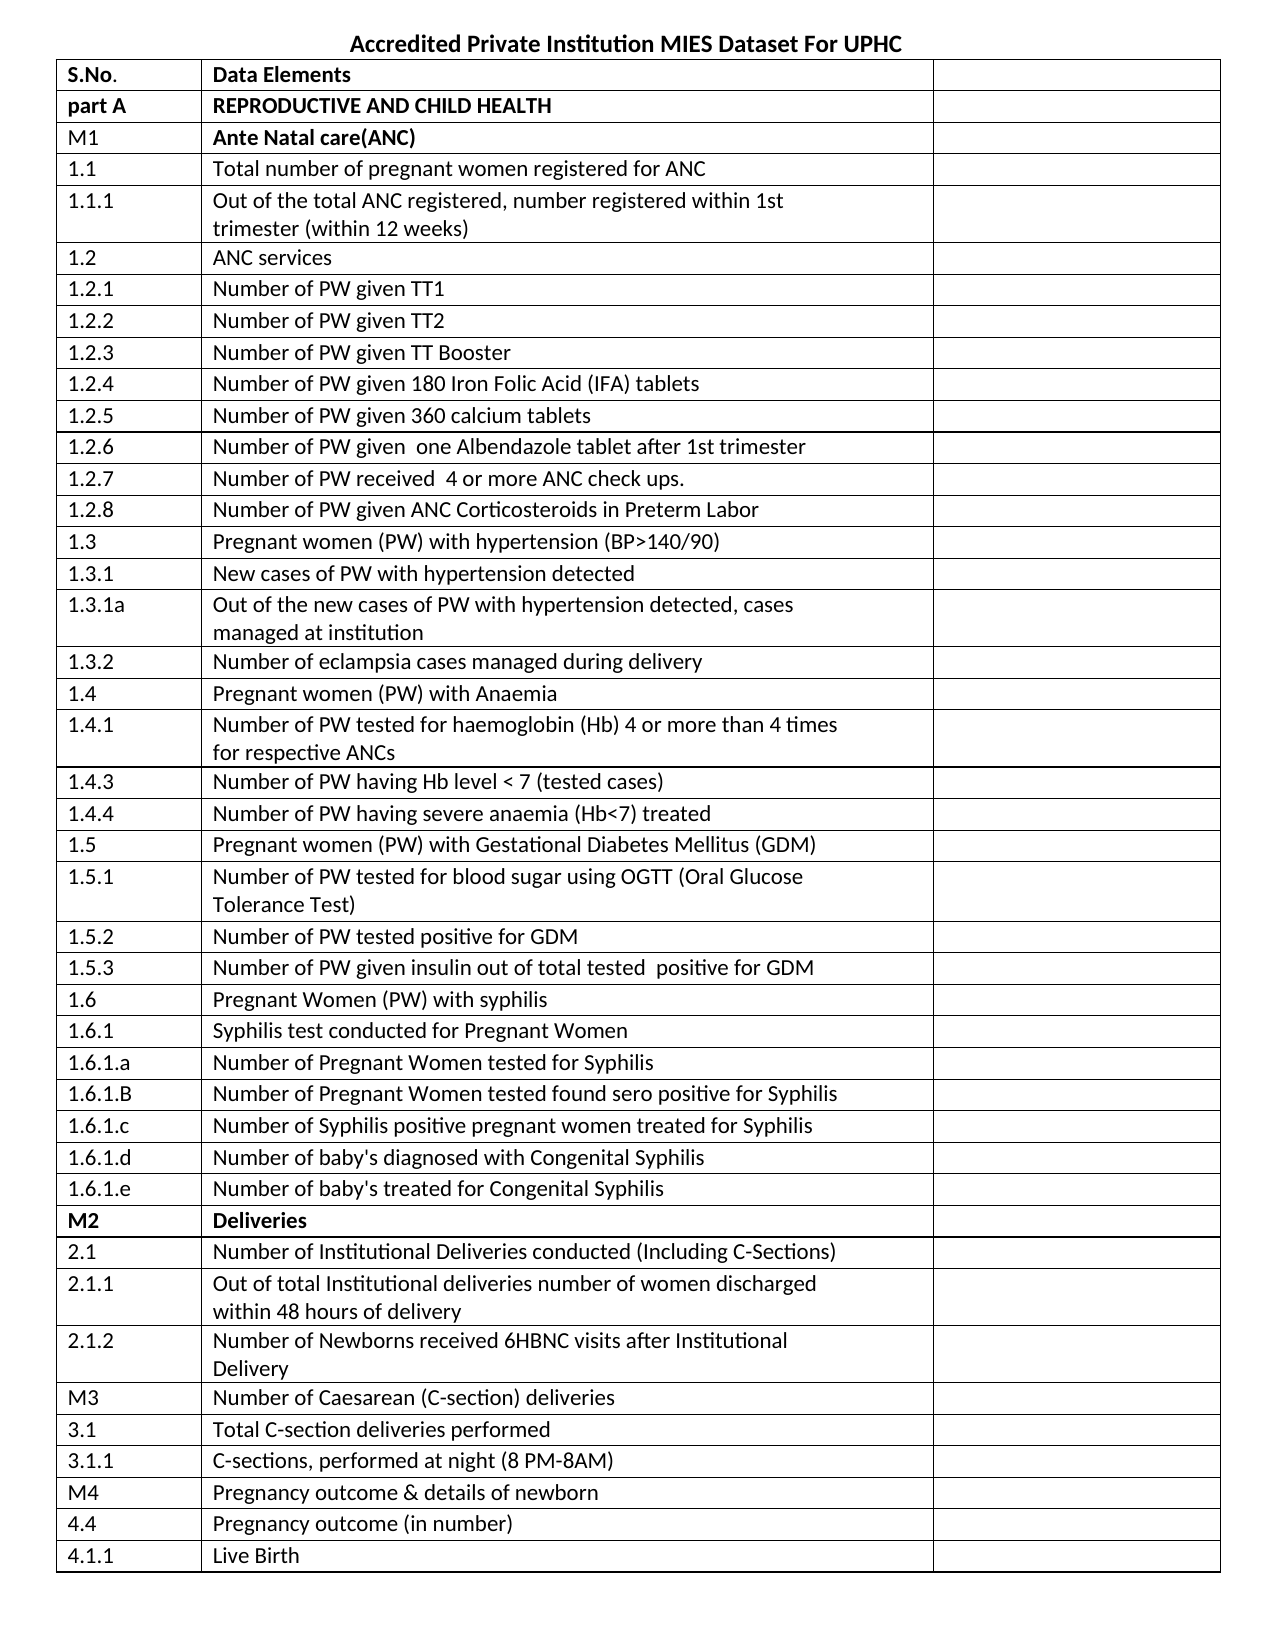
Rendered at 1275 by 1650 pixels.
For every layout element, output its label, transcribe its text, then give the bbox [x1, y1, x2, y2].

table_cell Number of baby's treated for Congenital Syphilis [202, 1174, 933, 1205]
table_cell 1.4.3 [57, 768, 201, 798]
table_cell Number of PW given one Albendazole tablet after 1st trimester [202, 433, 933, 463]
table_cell 1.2.6 [57, 433, 201, 463]
table_cell Number of PW given insulin out of total tested positive for GDM [202, 953, 933, 984]
text Accredited Private Institution MIES Dataset For UPHC [37, 28, 1209, 59]
table_cell 1.2.1 [57, 275, 201, 305]
table_cell Syphilis test conducted for Pregnant Women [202, 1016, 933, 1047]
table_header Data Elements [202, 60, 933, 90]
table_cell 1.2.3 [57, 338, 201, 368]
table_cell 3.1.1 [57, 1446, 201, 1477]
table_cell [934, 768, 1220, 798]
table_cell Pregnancy outcome (in number) [202, 1509, 933, 1540]
table_cell Number of PW given ANC Corticosteroids in Preterm Labor [202, 496, 933, 526]
table_cell [934, 154, 1220, 185]
table_cell Pregnant Women (PW) with syphilis [202, 985, 933, 1015]
table_cell [934, 186, 1220, 242]
table_cell [934, 275, 1220, 305]
table_header S.No. [57, 60, 201, 90]
table_cell Live Birth [202, 1541, 933, 1571]
table_cell Number of PW given TT1 [202, 275, 933, 305]
table_cell 1.6.1.B [57, 1080, 201, 1110]
table_cell 1.6 [57, 985, 201, 1015]
table_cell [934, 1016, 1220, 1047]
table_cell [934, 306, 1220, 337]
table_cell 1.3.1a [57, 590, 201, 646]
table_cell [934, 338, 1220, 368]
table_cell Pregnant women (PW) with Anaemia [202, 679, 933, 709]
table_cell Pregnant women (PW) with hypertension (BP>140/90) [202, 527, 933, 558]
table_cell [934, 559, 1220, 589]
table_cell [934, 1446, 1220, 1477]
table_cell [934, 953, 1220, 984]
table_cell Total C-section deliveries performed [202, 1415, 933, 1445]
table_cell Number of PW given 180 Iron Folic Acid (IFA) tablets [202, 369, 933, 400]
table_cell part A [57, 91, 201, 122]
table_cell New cases of PW with hypertension detected [202, 559, 933, 589]
table_cell Number of baby's diagnosed with Congenital Syphilis [202, 1143, 933, 1173]
table_cell Number of PW tested for blood sugar using OGTT (Oral Glucose Tolerance Test) [202, 862, 933, 921]
table_cell 2.1 [57, 1238, 201, 1268]
table_cell Pregnant women (PW) with Gestational Diabetes Mellitus (GDM) [202, 831, 933, 861]
table_cell 1.5.3 [57, 953, 201, 984]
table_cell Ante Natal care(ANC) [202, 123, 933, 153]
table_cell Number of PW tested for haemoglobin (Hb) 4 or more than 4 times for respective ANCs [202, 710, 933, 766]
table_cell [934, 862, 1220, 921]
table_cell 1.6.1.e [57, 1174, 201, 1205]
table_cell 1.5.2 [57, 922, 201, 952]
table_cell [934, 922, 1220, 952]
table_cell 1.5.1 [57, 862, 201, 921]
table_cell M4 [57, 1478, 201, 1508]
table_cell [934, 1111, 1220, 1142]
table_cell 1.2 [57, 243, 201, 273]
table_cell Total number of pregnant women registered for ANC [202, 154, 933, 185]
table_cell Number of PW having severe anaemia (Hb<7) treated [202, 799, 933, 829]
table_cell [934, 590, 1220, 646]
table_cell [934, 831, 1220, 861]
table_cell 1.2.7 [57, 464, 201, 494]
table_cell Number of eclampsia cases managed during delivery [202, 647, 933, 678]
table_cell [934, 799, 1220, 829]
table_cell [934, 1080, 1220, 1110]
table_cell 1.6.1.d [57, 1143, 201, 1173]
table_cell [934, 464, 1220, 494]
table_cell C-sections, performed at night (8 PM-8AM) [202, 1446, 933, 1477]
table_cell 4.4 [57, 1509, 201, 1540]
table_cell [934, 1238, 1220, 1268]
table_cell 1.4 [57, 679, 201, 709]
table_cell [934, 710, 1220, 766]
table_cell 1.6.1.c [57, 1111, 201, 1142]
table_cell [934, 123, 1220, 153]
table_cell [934, 401, 1220, 431]
table_cell [934, 1415, 1220, 1445]
table_cell Number of Pregnant Women tested for Syphilis [202, 1048, 933, 1078]
table_cell M2 [57, 1206, 201, 1236]
table_cell Deliveries [202, 1206, 933, 1236]
table_cell ANC services [202, 243, 933, 273]
table_cell Number of PW tested positive for GDM [202, 922, 933, 952]
table_cell M3 [57, 1383, 201, 1414]
table_cell 1.6.1 [57, 1016, 201, 1047]
table_cell 1.4.1 [57, 710, 201, 766]
table_cell 1.3.2 [57, 647, 201, 678]
table_cell [934, 243, 1220, 273]
table_cell Out of the new cases of PW with hypertension detected, cases managed at institution [202, 590, 933, 646]
table_cell [934, 1478, 1220, 1508]
table_cell [934, 1174, 1220, 1205]
table_cell Number of PW given TT2 [202, 306, 933, 337]
table_cell 1.1.1 [57, 186, 201, 242]
table_cell [934, 985, 1220, 1015]
table_cell 1.2.5 [57, 401, 201, 431]
table_cell Pregnancy outcome & details of newborn [202, 1478, 933, 1508]
table_cell 1.3 [57, 527, 201, 558]
table_cell [934, 1509, 1220, 1540]
table_cell 1.3.1 [57, 559, 201, 589]
table_cell Number of Newborns received 6HBNC visits after Institutional Delivery [202, 1326, 933, 1382]
table_cell [934, 1269, 1220, 1325]
table_cell 1.5 [57, 831, 201, 861]
table_cell Number of Institutional Deliveries conducted (Including C-Sections) [202, 1238, 933, 1268]
table_cell [934, 679, 1220, 709]
table_cell Number of PW having Hb level < 7 (tested cases) [202, 768, 933, 798]
table_cell Out of the total ANC registered, number registered within 1st trimester (within 12 weeks) [202, 186, 933, 242]
table_cell [934, 647, 1220, 678]
table_cell Number of PW received 4 or more ANC check ups. [202, 464, 933, 494]
table_cell [934, 496, 1220, 526]
table_cell [934, 1048, 1220, 1078]
table_cell 1.4.4 [57, 799, 201, 829]
table_cell 1.6.1.a [57, 1048, 201, 1078]
table_cell 1.2.4 [57, 369, 201, 400]
table_cell 1.2.2 [57, 306, 201, 337]
table_cell Number of PW given TT Booster [202, 338, 933, 368]
table_cell [934, 1383, 1220, 1414]
table_cell 2.1.2 [57, 1326, 201, 1382]
table_cell [934, 1143, 1220, 1173]
table_cell [934, 433, 1220, 463]
table_cell Number of Syphilis positive pregnant women treated for Syphilis [202, 1111, 933, 1142]
table_cell 2.1.1 [57, 1269, 201, 1325]
table_cell Number of Caesarean (C-section) deliveries [202, 1383, 933, 1414]
table_cell REPRODUCTIVE AND CHILD HEALTH [202, 91, 933, 122]
table_cell M1 [57, 123, 201, 153]
table_cell Number of Pregnant Women tested found sero positive for Syphilis [202, 1080, 933, 1110]
table_cell [934, 1541, 1220, 1571]
table_header [934, 60, 1220, 90]
table_cell [934, 369, 1220, 400]
table_cell 3.1 [57, 1415, 201, 1445]
table_cell [934, 91, 1220, 122]
table_cell [934, 527, 1220, 558]
table_cell Number of PW given 360 calcium tablets [202, 401, 933, 431]
table_cell [934, 1206, 1220, 1236]
table_cell 1.1 [57, 154, 201, 185]
table_cell 4.1.1 [57, 1541, 201, 1571]
table_cell [934, 1326, 1220, 1382]
table_cell 1.2.8 [57, 496, 201, 526]
table_cell Out of total Institutional deliveries number of women discharged within 48 hours of delivery [202, 1269, 933, 1325]
